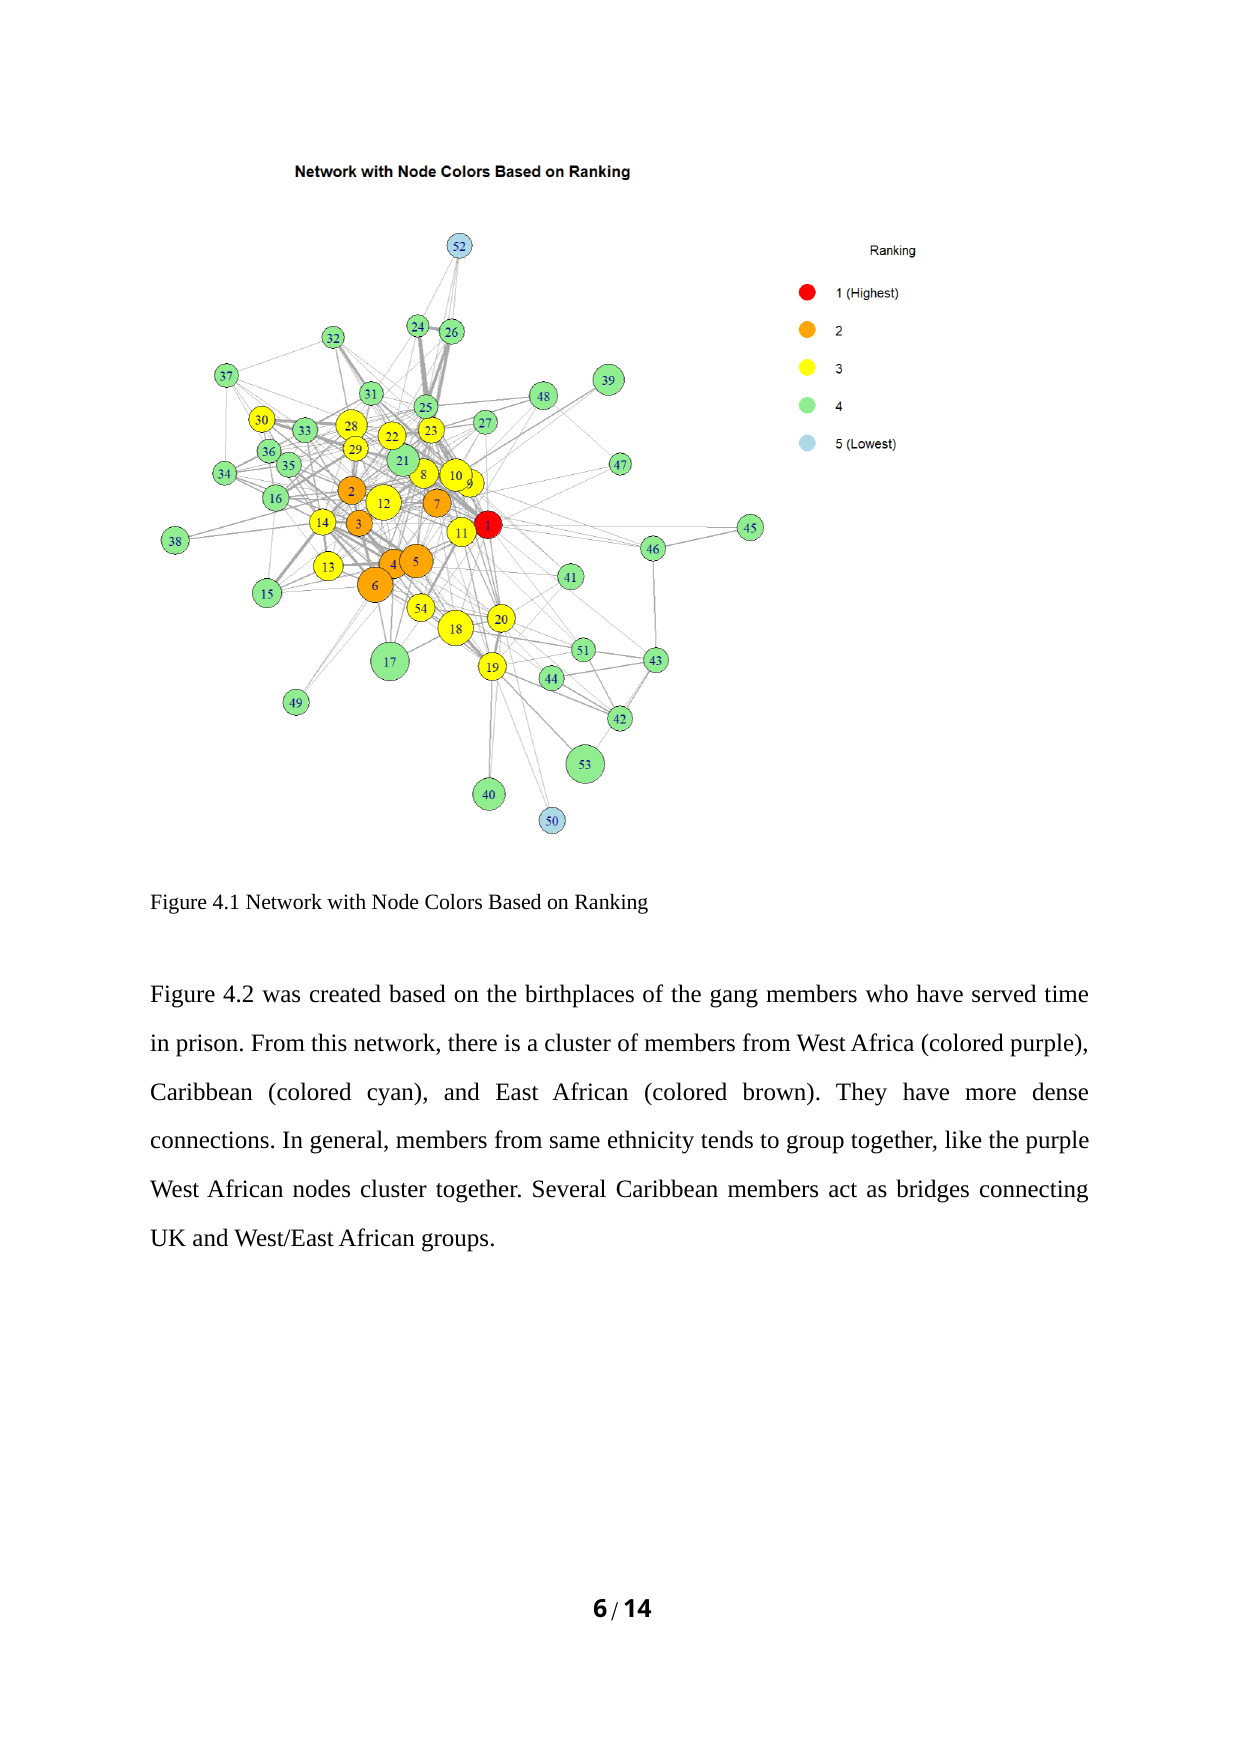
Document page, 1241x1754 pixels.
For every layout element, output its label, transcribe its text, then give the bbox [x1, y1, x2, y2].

text Figure 4.1 Network with Node Colors Based on Ranking [150, 885, 1090, 918]
picture [150, 155, 926, 847]
text Figure 4.2 was created based on the birthplaces of the gang members who have served time in prison. From this network, there is a cluster of members from West Africa (colored purple), Caribbean (colored cyan), and East African (colored brown). They have more dense connections. In general, members from same ethnicity tends to group together, like the purple West African nodes cluster together. Several Caribbean members act as bridges connecting UK and West/East African groups. [150, 977, 1090, 1254]
